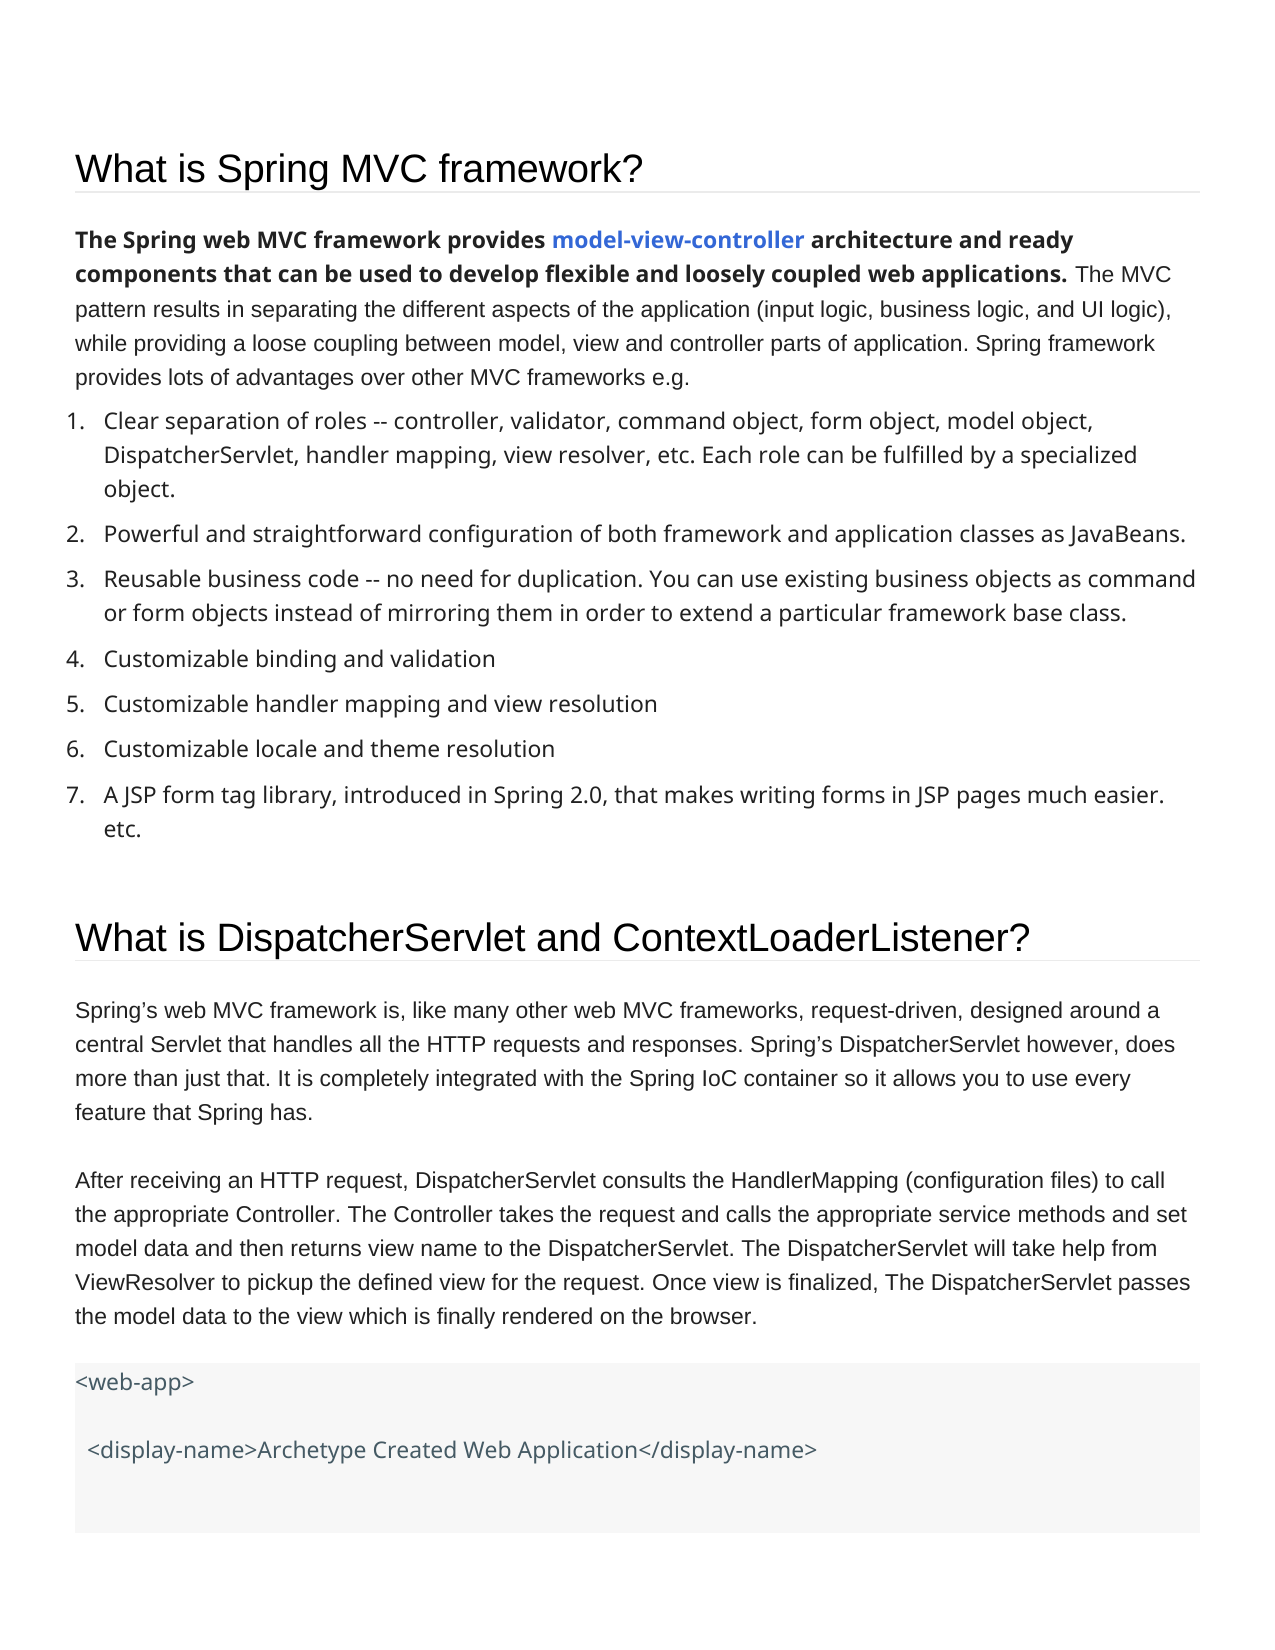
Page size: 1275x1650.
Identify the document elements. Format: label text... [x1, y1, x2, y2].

list Customizable binding and validation [66, 640, 1200, 674]
list Reusable business code -- no need for duplication. You can use existing business objects as command or form objects instead of mirroring them in order to extend a particular framework base class. [66, 561, 1200, 628]
list A JSP form tag library, introduced in Spring 2.0, that makes writing forms in JSP pages much easier. etc. [66, 776, 1200, 844]
text <web-app> [75, 1363, 1200, 1397]
text After receiving an HTTP request, DispatcherServlet consults the HandlerMapping (configuration files) to call the appropriate Controller. The Controller takes the request and calls the appropriate service methods and set model data and then returns view name to the DispatcherServlet. The DispatcherServlet will take help from ViewResolver to pickup the defined view for the request. Once view is finalized, The DispatcherServlet passes the model data to the view which is finally rendered on the browser. [75, 1159, 1200, 1329]
text What is DispatcherServlet and ContextLoaderListener? [75, 900, 1200, 960]
list Powerful and straightforward configuration of both framework and application classes as JavaBeans. [66, 515, 1200, 549]
text What is Spring MVC framework? [75, 132, 1200, 191]
text The Spring web MVC framework provides model-view-controller architecture and ready components that can be used to develop flexible and loosely coupled web applications. The MVC pattern results in separating the different aspects of the application (input logic, business logic, and UI logic), while providing a loose coupling between model, view and controller parts of application. Spring framework provides lots of advantages over other MVC frameworks e.g. [75, 221, 1200, 391]
list Clear separation of roles -- controller, validator, command object, form object, model object, DispatcherServlet, handler mapping, view resolver, etc. Each role can be fulfilled by a specialized object. [66, 402, 1200, 504]
list Customizable handler mapping and view resolution [66, 685, 1200, 719]
text <display-name>Archetype Created Web Application</display-name> [75, 1431, 1200, 1465]
text Spring’s web MVC framework is, like many other web MVC frameworks, request-driven, designed around a central Servlet that handles all the HTTP requests and responses. Spring’s DispatcherServlet however, does more than just that. It is completely integrated with the Spring IoC container so it allows you to use every feature that Spring has. [75, 990, 1200, 1126]
list Customizable locale and theme resolution [66, 731, 1200, 764]
